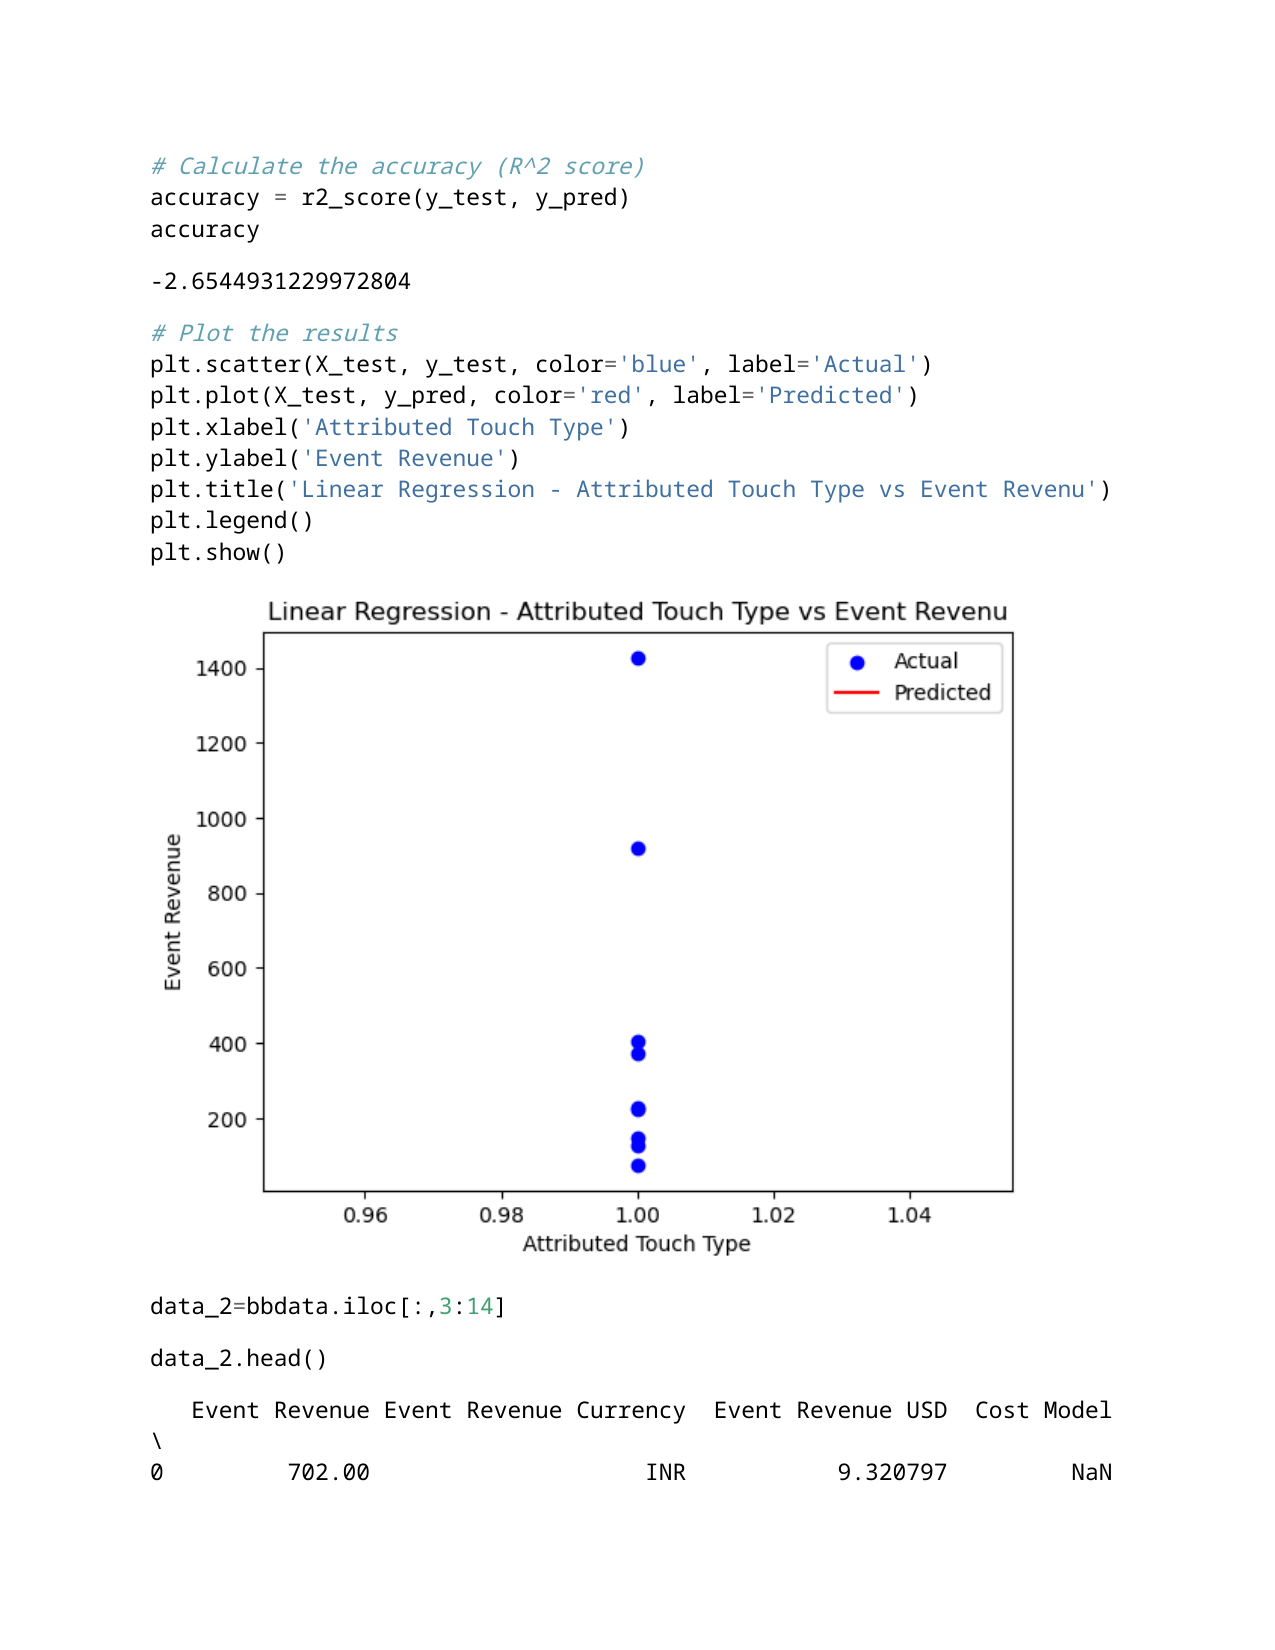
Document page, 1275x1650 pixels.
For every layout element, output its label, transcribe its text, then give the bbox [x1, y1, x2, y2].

text # Calculate the accuracy (R^2 score) accuracy = r2_score(y_test, y_pred) accuracy [150, 150, 1125, 244]
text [150, 1394, 1125, 1488]
text # Plot the results plt.scatter(X_test, y_test, color='blue', label='Actual') plt.plot(X_test, y_pred, color='red', label='Predicted') plt.xlabel('Attributed Touch Type') plt.ylabel('Event Revenue') plt.title('Linear Regression - Attributed Touch Type vs Event Revenu') plt.legend() plt.show() [150, 317, 1125, 567]
text data_2.head() [150, 1342, 1125, 1373]
text -2.6544931229972804 [150, 264, 1125, 296]
picture [150, 587, 1025, 1271]
text data_2=bbdata.iloc[:,3:14] [150, 1290, 1125, 1321]
